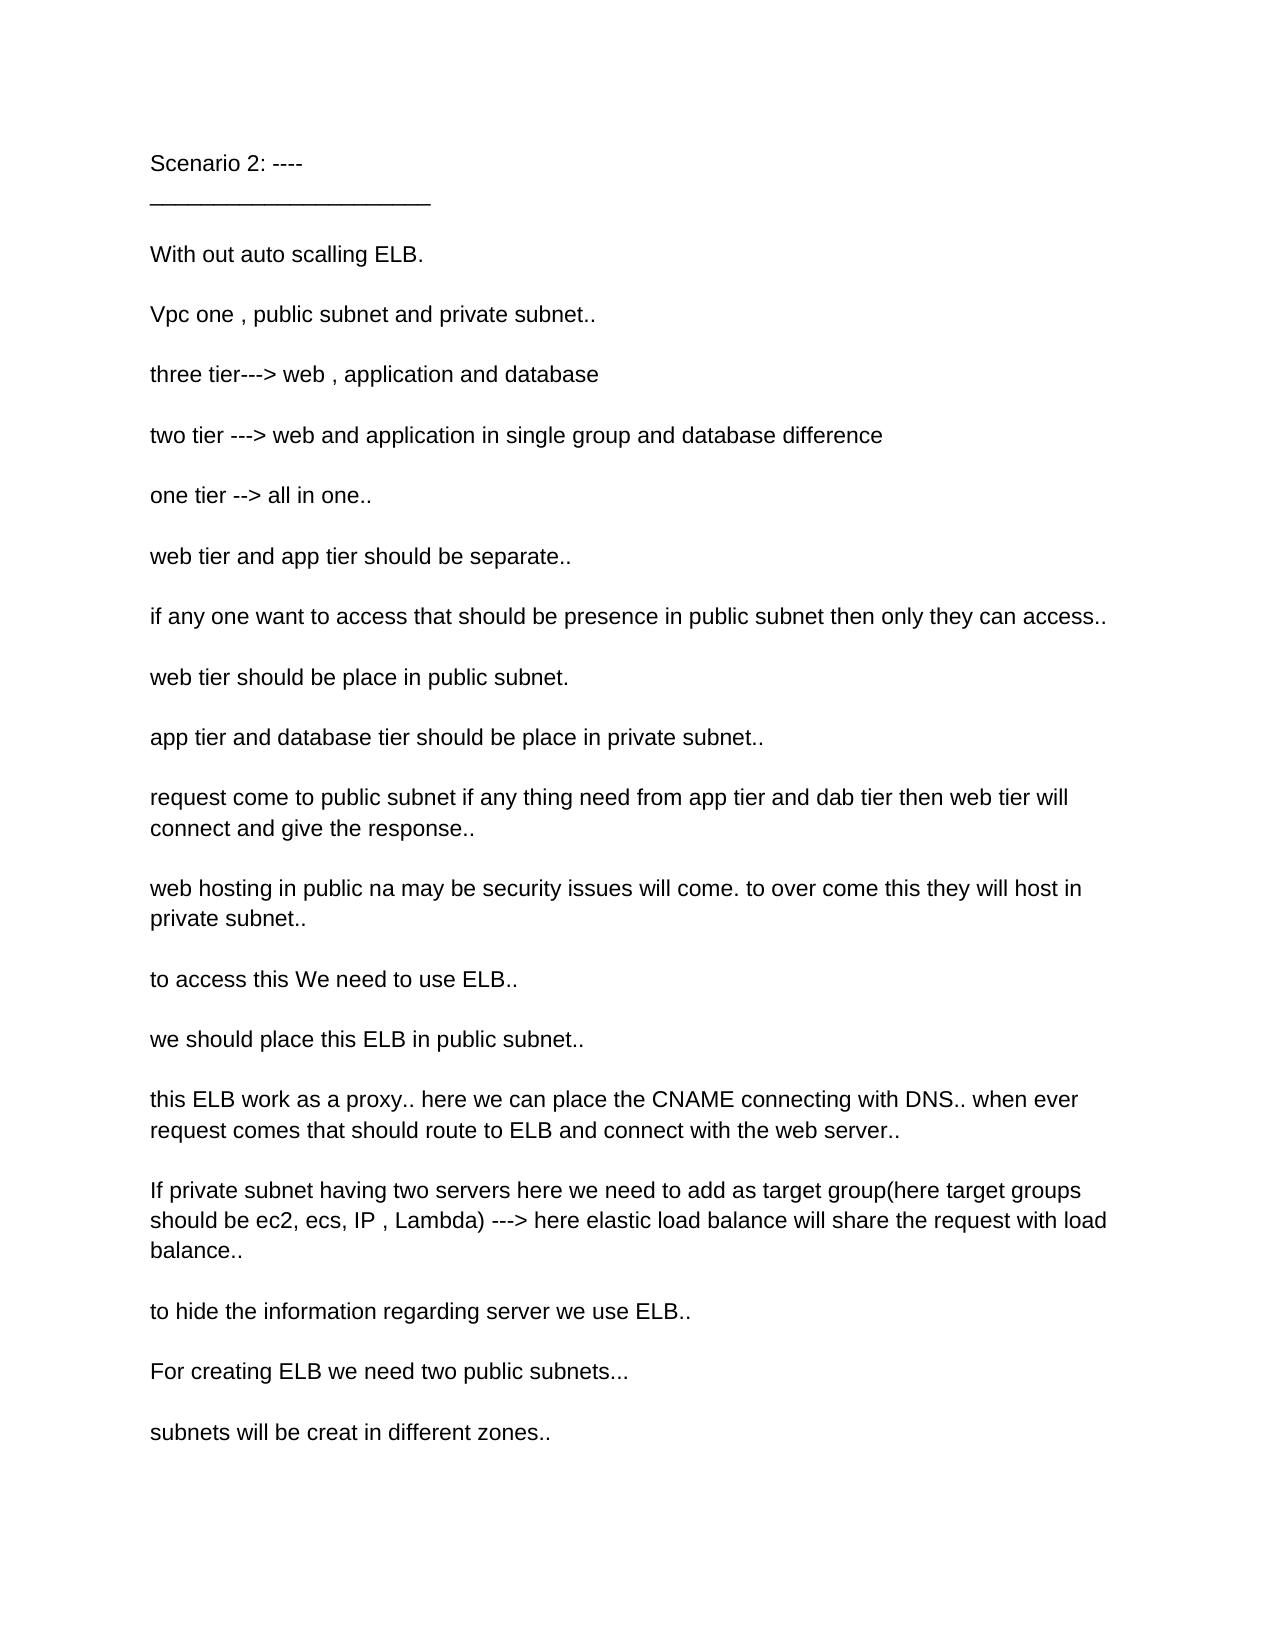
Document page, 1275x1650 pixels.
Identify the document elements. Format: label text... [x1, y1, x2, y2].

text subnets will be creat in different zones.. [150, 1419, 1125, 1445]
text If private subnet having two servers here we need to add as target group(here target groups should be ec2, ecs, IP , Lambda) ---> here elastic load balance will share the request with load balance.. [150, 1177, 1125, 1264]
text For creating ELB we need two public subnets... [150, 1358, 1125, 1385]
text to hide the information regarding server we use ELB.. [150, 1298, 1125, 1324]
text if any one want to access that should be presence in public subnet then only they can access.. [150, 603, 1125, 629]
text two tier ---> web and application in single group and database difference [150, 422, 1125, 448]
text we should place this ELB in public subnet.. [150, 1026, 1125, 1052]
text request come to public subnet if any thing need from app tier and dab tier then web tier will connect and give the response.. [150, 784, 1125, 841]
text With out auto scalling ELB. [150, 241, 1125, 267]
text to access this We need to use ELB.. [150, 966, 1125, 992]
text ______________________ [150, 180, 1125, 207]
text one tier --> all in one.. [150, 482, 1125, 509]
text Vpc one , public subnet and private subnet.. [150, 301, 1125, 327]
text web tier should be place in public subnet. [150, 663, 1125, 690]
text Scenario 2: ---- [150, 150, 1125, 176]
text app tier and database tier should be place in private subnet.. [150, 724, 1125, 750]
text web tier and app tier should be separate.. [150, 543, 1125, 569]
text three tier---> web , application and database [150, 361, 1125, 388]
text this ELB work as a proxy.. here we can place the CNAME connecting with DNS.. when ever request comes that should route to ELB and connect with the web server.. [150, 1086, 1125, 1143]
text web hosting in public na may be security issues will come. to over come this they will host in private subnet.. [150, 875, 1125, 932]
